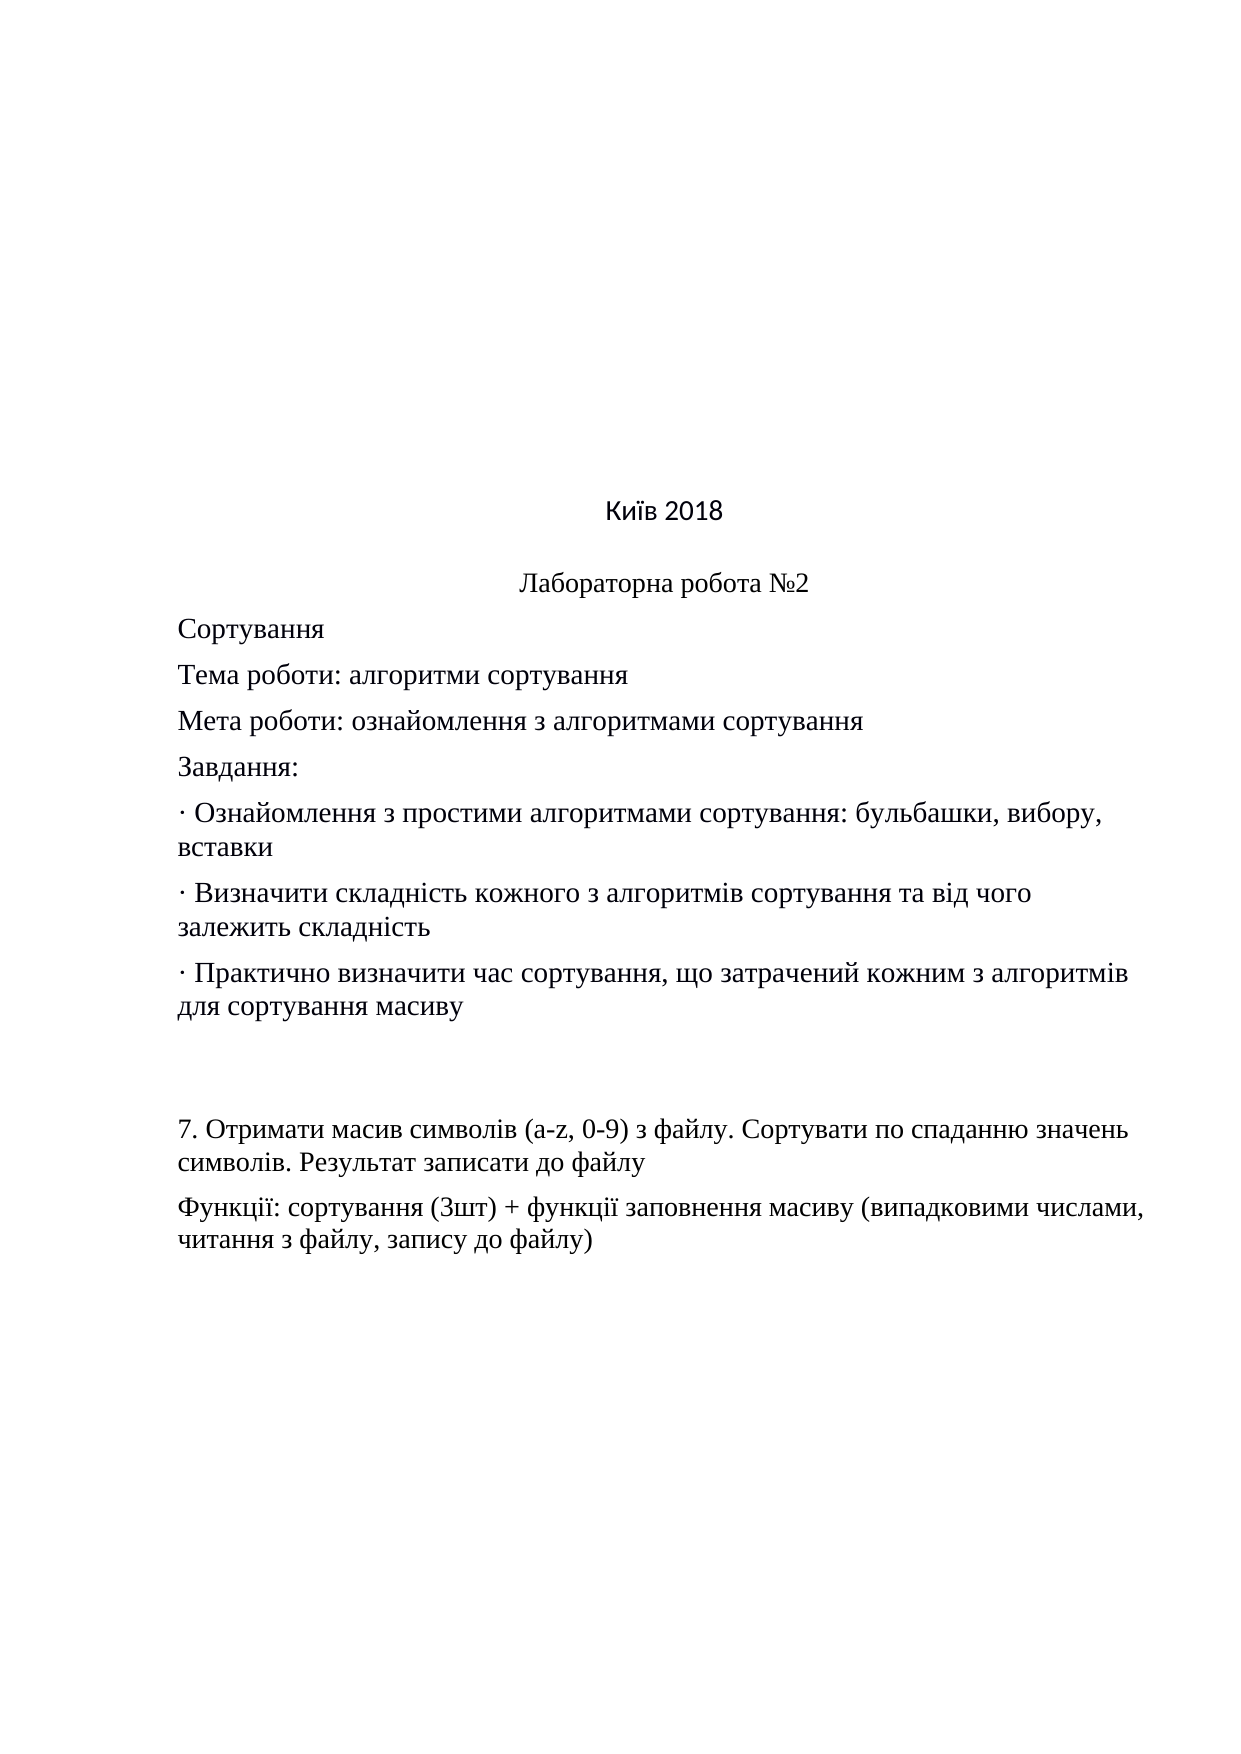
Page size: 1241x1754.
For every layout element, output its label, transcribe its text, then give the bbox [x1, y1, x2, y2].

text 7. Отримати масив символів (a-z, 0-9) з файлу. Сортувати по спаданню значень символів. Результат записати до файлу [177, 1112, 1152, 1177]
text Завдання: [177, 749, 1152, 783]
text Лабораторна робота №2 [177, 566, 1152, 599]
text · Ознайомлення з простими алгоритмами сортування: бульбашки, вибору, вставки [177, 796, 1152, 863]
text · Визначити складність кожного з алгоритмів сортування та від чого залежить складність [177, 875, 1152, 942]
text Тема роботи: алгоритми сортування [177, 657, 1152, 691]
text Мета роботи: ознайомлення з алгоритмами сортування [177, 703, 1152, 737]
text · Практично визначити час сортування, що затрачений кожним з алгоритмів для сортування масиву [177, 955, 1152, 1022]
text Функції: сортування (3шт) + функції заповнення масиву (випадковими числами, читання з файлу, запису до файлу) [177, 1190, 1152, 1254]
text Сортування [177, 611, 1152, 645]
text Київ 2018 [177, 492, 1152, 528]
